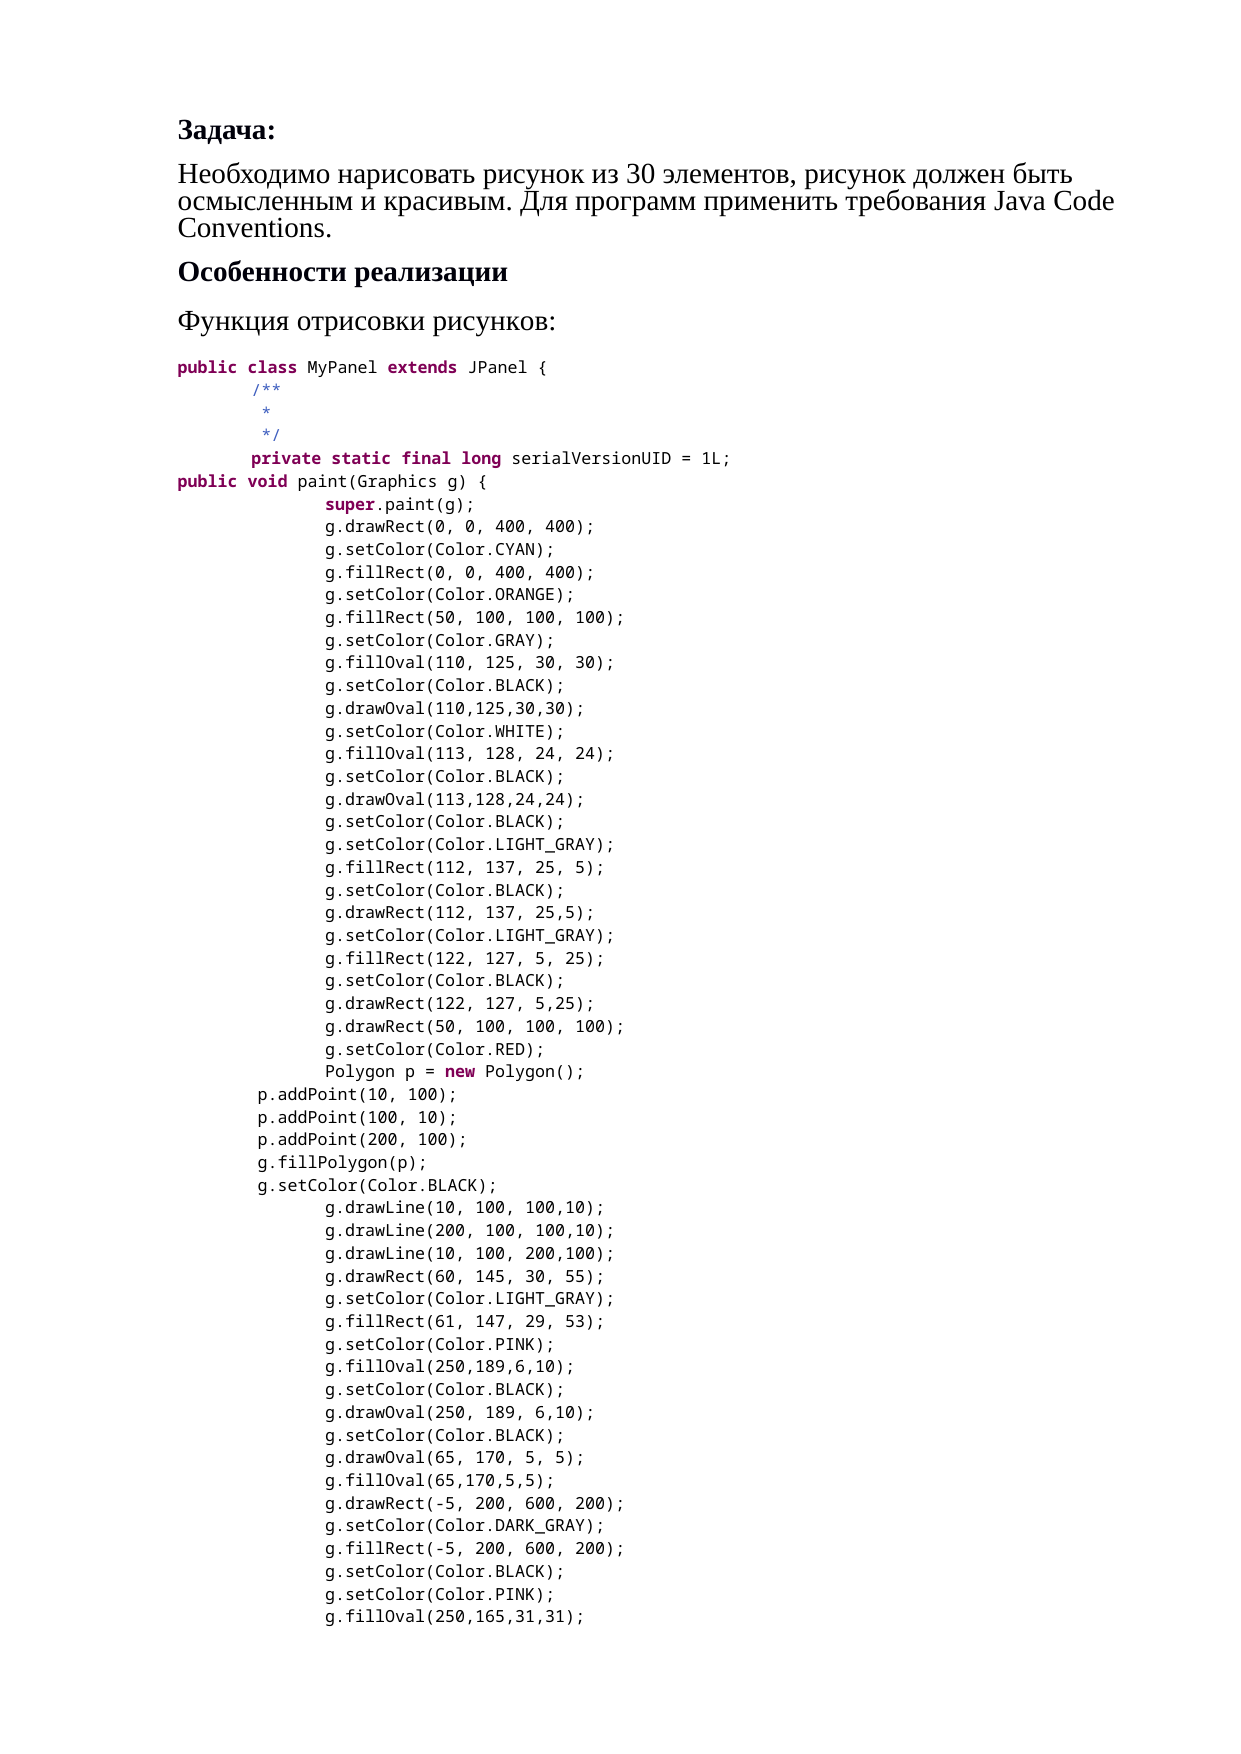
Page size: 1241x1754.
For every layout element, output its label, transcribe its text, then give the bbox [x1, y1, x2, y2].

text g.fillPolygon(p); [177, 1151, 1152, 1173]
text g.setColor(Color.LIGHT_GRAY); [177, 923, 1152, 946]
text g.drawOval(65, 170, 5, 5); [177, 1446, 1152, 1468]
text Задача: [177, 118, 1152, 145]
text g.setColor(Color.BLACK); [177, 1559, 1152, 1582]
text g.fillRect(0, 0, 400, 400); [177, 560, 1152, 583]
text g.drawOval(113,128,24,24); [177, 787, 1152, 810]
text g.drawRect(112, 137, 25,5); [177, 901, 1152, 923]
text g.setColor(Color.ORANGE); [177, 583, 1152, 606]
text Polygon p = new Polygon(); [177, 1060, 1152, 1082]
text g.fillOval(110, 125, 30, 30); [177, 651, 1152, 674]
text g.fillOval(250,165,31,31); [177, 1605, 1152, 1627]
text Необходимо нарисовать рисунок из 30 элементов, рисунок должен быть осмысленным и красивым. Для программ применить требования Java Code Conventions. [177, 162, 1152, 243]
text public class MyPanel extends JPanel { [177, 356, 1152, 378]
text Функция отрисовки рисунков: [177, 303, 1152, 337]
text g.setColor(Color.GRAY); [177, 628, 1152, 651]
text g.fillRect(122, 127, 5, 25); [177, 946, 1152, 969]
text private static final long serialVersionUID = 1L; [177, 447, 1152, 469]
text g.drawRect(60, 145, 30, 55); [177, 1264, 1152, 1287]
text g.setColor(Color.BLACK); [177, 1173, 1152, 1196]
text g.setColor(Color.BLACK); [177, 969, 1152, 992]
text g.setColor(Color.BLACK); [177, 1378, 1152, 1400]
text Особенности реализации [177, 259, 1152, 286]
text g.drawRect(-5, 200, 600, 200); [177, 1491, 1152, 1514]
text g.setColor(Color.PINK); [177, 1582, 1152, 1605]
text g.fillOval(113, 128, 24, 24); [177, 742, 1152, 764]
text g.fillRect(50, 100, 100, 100); [177, 606, 1152, 628]
text g.setColor(Color.BLACK); [177, 878, 1152, 901]
text super.paint(g); [177, 492, 1152, 515]
text g.setColor(Color.BLACK); [177, 1423, 1152, 1446]
text g.setColor(Color.LIGHT_GRAY); [177, 833, 1152, 855]
text g.fillRect(61, 147, 29, 53); [177, 1309, 1152, 1332]
text g.drawLine(10, 100, 100,10); [177, 1196, 1152, 1219]
text g.setColor(Color.BLACK); [177, 764, 1152, 787]
text g.drawLine(200, 100, 100,10); [177, 1219, 1152, 1241]
text g.drawOval(110,125,30,30); [177, 696, 1152, 719]
text g.fillOval(250,189,6,10); [177, 1355, 1152, 1378]
text /** [177, 378, 1152, 401]
text * [177, 401, 1152, 424]
text g.setColor(Color.PINK); [177, 1332, 1152, 1355]
text g.fillRect(112, 137, 25, 5); [177, 855, 1152, 878]
text g.setColor(Color.CYAN); [177, 537, 1152, 560]
text p.addPoint(200, 100); [177, 1128, 1152, 1151]
text g.setColor(Color.BLACK); [177, 810, 1152, 833]
text g.setColor(Color.LIGHT_GRAY); [177, 1287, 1152, 1309]
text p.addPoint(10, 100); [177, 1082, 1152, 1105]
text g.drawOval(250, 189, 6,10); [177, 1400, 1152, 1423]
text g.setColor(Color.BLACK); [177, 674, 1152, 696]
text g.drawRect(122, 127, 5,25); [177, 992, 1152, 1014]
text g.drawRect(50, 100, 100, 100); [177, 1014, 1152, 1037]
text g.setColor(Color.DARK_GRAY); [177, 1514, 1152, 1537]
text p.addPoint(100, 10); [177, 1105, 1152, 1128]
text g.fillOval(65,170,5,5); [177, 1468, 1152, 1491]
text g.fillRect(-5, 200, 600, 200); [177, 1537, 1152, 1559]
text */ [177, 424, 1152, 447]
text g.drawLine(10, 100, 200,100); [177, 1241, 1152, 1264]
text g.setColor(Color.WHITE); [177, 719, 1152, 742]
text public void paint(Graphics g) { [177, 469, 1152, 492]
text g.drawRect(0, 0, 400, 400); [177, 515, 1152, 537]
text g.setColor(Color.RED); [177, 1037, 1152, 1060]
